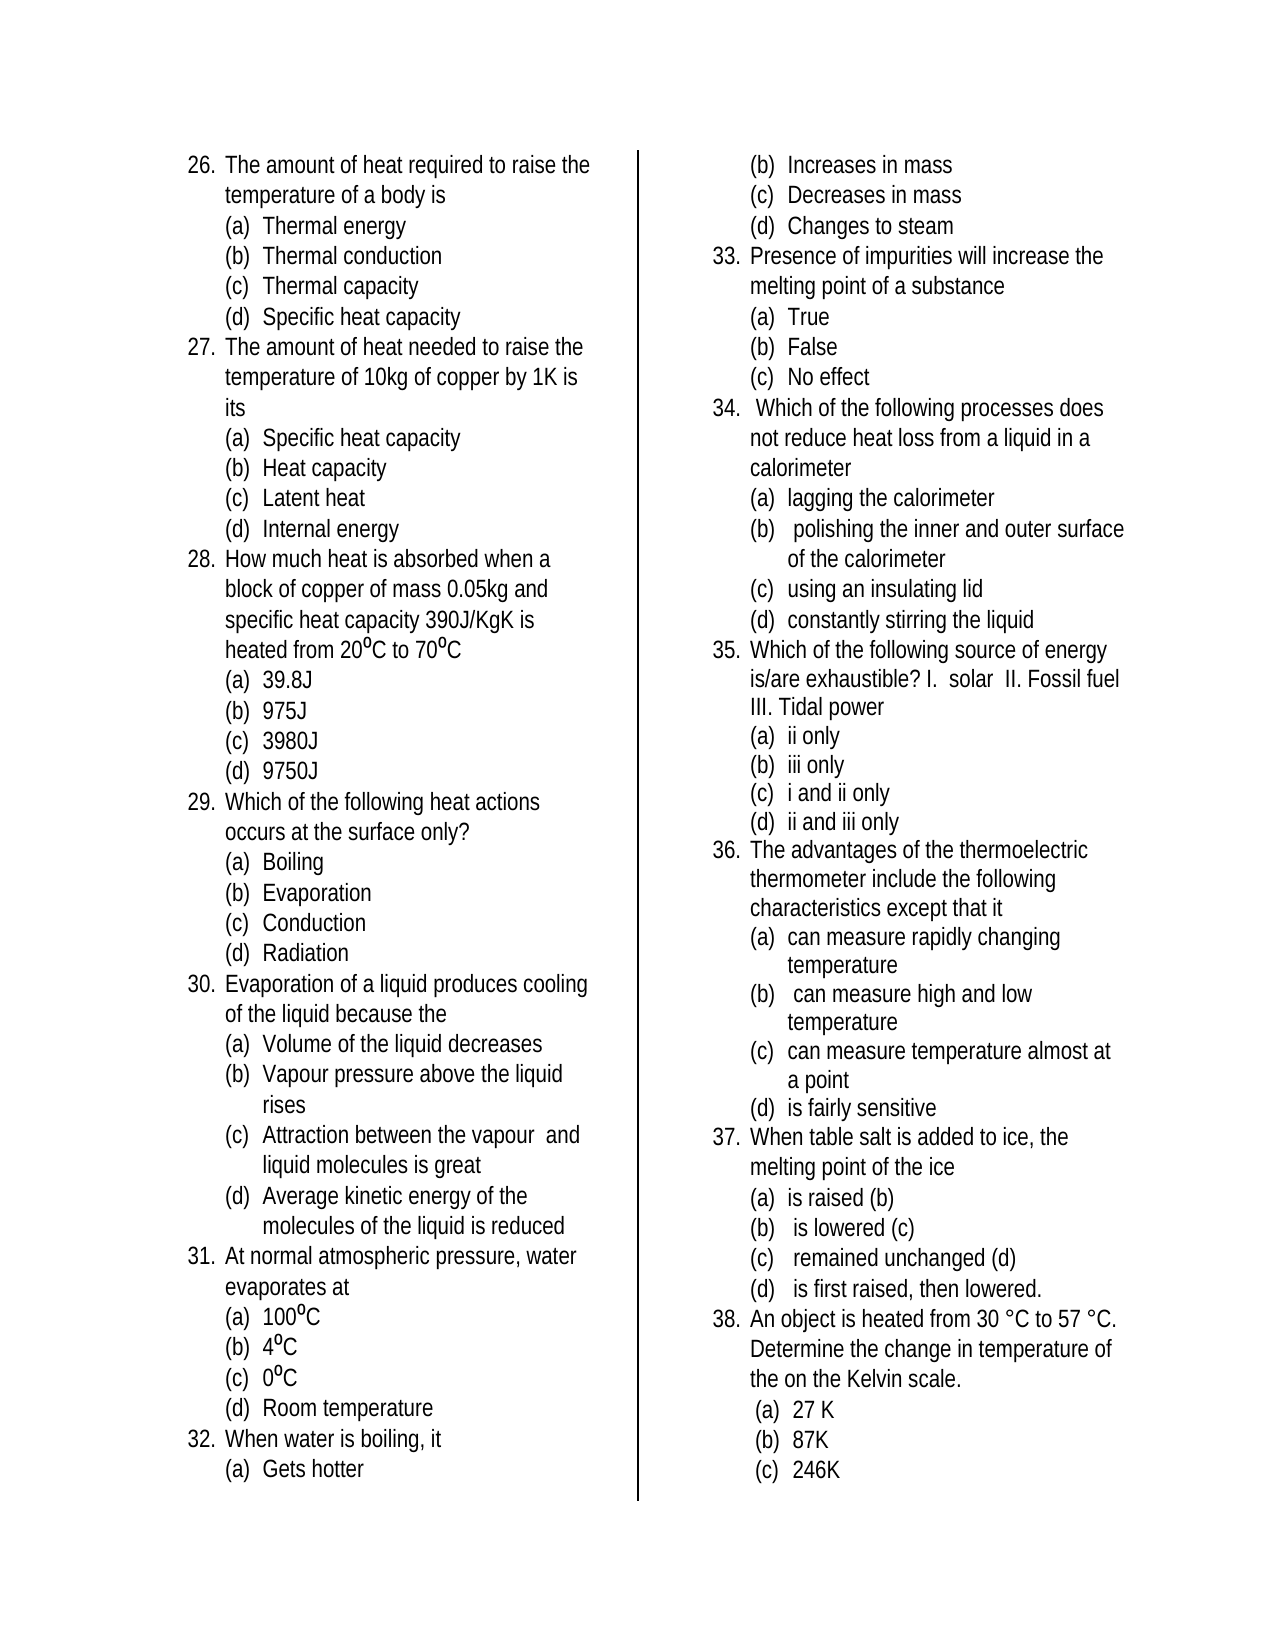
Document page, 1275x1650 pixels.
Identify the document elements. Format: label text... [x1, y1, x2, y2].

list is first raised, then lowered. [750, 1273, 1125, 1302]
list How much heat is absorbed when a block of copper of mass 0.05kg and specific heat capacity 390J/KgK is heated from 20⁰C to 70⁰C [187, 544, 600, 664]
list False [750, 332, 1125, 361]
list 87K [755, 1425, 1125, 1454]
list i and ii only [750, 778, 1125, 807]
list Which of the following processes does not reduce heat loss from a liquid in a calorimeter [712, 392, 1125, 482]
list The amount of heat needed to raise the temperature of 10kg of copper by 1K is its [187, 332, 600, 421]
list 27 K [755, 1395, 1125, 1423]
list can measure high and low temperature [750, 979, 1125, 1036]
list 4⁰C [225, 1332, 600, 1361]
list Decreases in mass [750, 180, 1125, 209]
list using an insulating lid [750, 574, 1125, 603]
list Specific heat capacity [225, 302, 600, 330]
list 246K [755, 1455, 1125, 1484]
list Latent heat [225, 483, 600, 512]
list Vapour pressure above the liquid rises [225, 1059, 600, 1118]
list remained unchanged (d) [750, 1243, 1125, 1272]
list 3980J [225, 726, 600, 755]
list constantly stirring the liquid [750, 605, 1125, 633]
list Boiling [225, 847, 600, 876]
list iii only [750, 749, 1125, 778]
list Internal energy [225, 514, 600, 542]
list 39.8J [225, 665, 600, 694]
list Increases in mass [750, 150, 1125, 179]
list can measure rapidly changing temperature [750, 921, 1125, 979]
list is fairly sensitive [750, 1093, 1125, 1122]
list 9750J [225, 756, 600, 785]
list is lowered (c) [750, 1213, 1125, 1242]
list At normal atmospheric pressure, water evaporates at [187, 1241, 600, 1300]
list Which of the following heat actions occurs at the surface only? [187, 787, 600, 846]
list The amount of heat required to raise the temperature of a body is [187, 150, 600, 209]
list 975J [225, 696, 600, 724]
list When table salt is added to ice, the melting point of the ice [712, 1122, 1125, 1181]
list An object is heated from 30 °C to 57 °C. Determine the change in temperature of the on the Kelvin scale. [712, 1304, 1125, 1393]
list No effect [750, 362, 1125, 391]
list Evaporation [225, 878, 600, 906]
list is raised (b) [750, 1183, 1125, 1211]
list Thermal conduction [225, 241, 600, 269]
list Attraction between the vapour and liquid molecules is great [225, 1120, 600, 1179]
list can measure temperature almost at a point [750, 1036, 1125, 1093]
list 100⁰C [225, 1302, 600, 1331]
list Specific heat capacity [225, 423, 600, 451]
list ii and iii only [750, 807, 1125, 836]
list Presence of impurities will increase the melting point of a substance [712, 241, 1125, 300]
list Evaporation of a liquid produces cooling of the liquid because the [187, 968, 600, 1027]
list Thermal energy [225, 211, 600, 239]
list 0⁰C [225, 1363, 600, 1392]
list Average kinetic energy of the molecules of the liquid is reduced [225, 1181, 600, 1240]
list Conduction [225, 908, 600, 937]
list ii only [750, 721, 1125, 749]
list polishing the inner and outer surface of the calorimeter [750, 514, 1125, 573]
list Heat capacity [225, 453, 600, 482]
list Gets hotter [225, 1454, 600, 1482]
list Changes to steam [750, 211, 1125, 239]
list Room temperature [225, 1393, 600, 1422]
list True [750, 302, 1125, 330]
list Thermal capacity [225, 271, 600, 300]
list lagging the calorimeter [750, 483, 1125, 512]
list Which of the following source of energy is/are exhaustible? I. solar II. Fossil fuel III. Tidal power [712, 635, 1125, 721]
list Volume of the liquid decreases [225, 1029, 600, 1058]
list Radiation [225, 938, 600, 967]
list When water is boiling, it [187, 1423, 600, 1452]
list The advantages of the thermoelectric thermometer include the following characteristics except that it [712, 836, 1125, 921]
